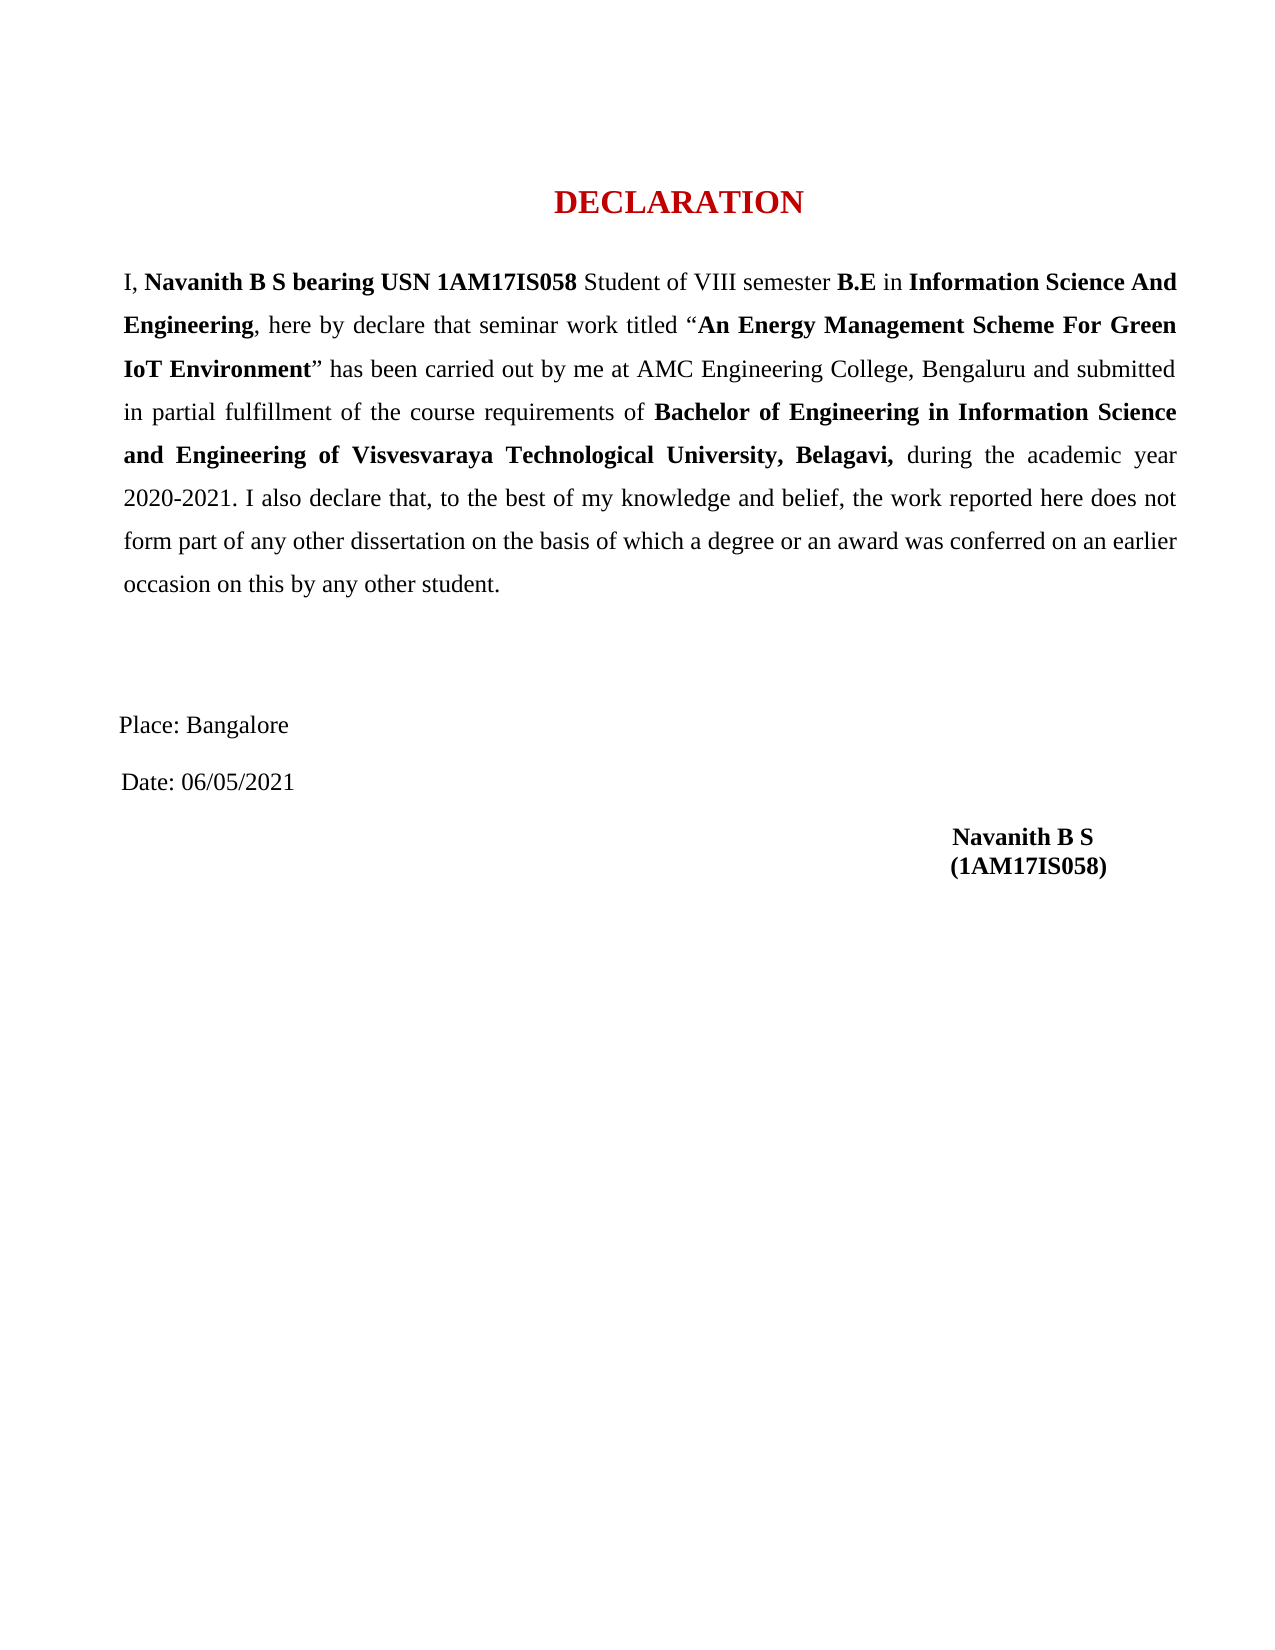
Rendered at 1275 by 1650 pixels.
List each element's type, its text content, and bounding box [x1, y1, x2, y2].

subtitle DECLARATION [191, 183, 1085, 221]
text I, Navanith B S bearing USN 1AM17IS058 Student of VIII semester B.E in Information Science And Engineering, here by declare that seminar work titled “An Energy Management Scheme For Green IoT Environment” has been carried out by me at AMC Engineering College, Bengaluru and submitted in partial fulfillment of the course requirements of Bachelor of Engineering in Information Science and Engineering of Visvesvaraya Technological University, Belagavi, during the academic year 2020-2021. I also declare that, to the best of my knowledge and belief, the work reported here does not form part of any other dissertation on the basis of which a degree or an award was conferred on an earlier occasion on this by any other student. [123, 267, 1177, 598]
text Place: Bangalore [119, 710, 1177, 739]
text Navanith B S [121, 822, 1177, 851]
text Date: 06/05/2021 [121, 767, 1177, 796]
text (1AM17IS058) [950, 851, 1177, 880]
